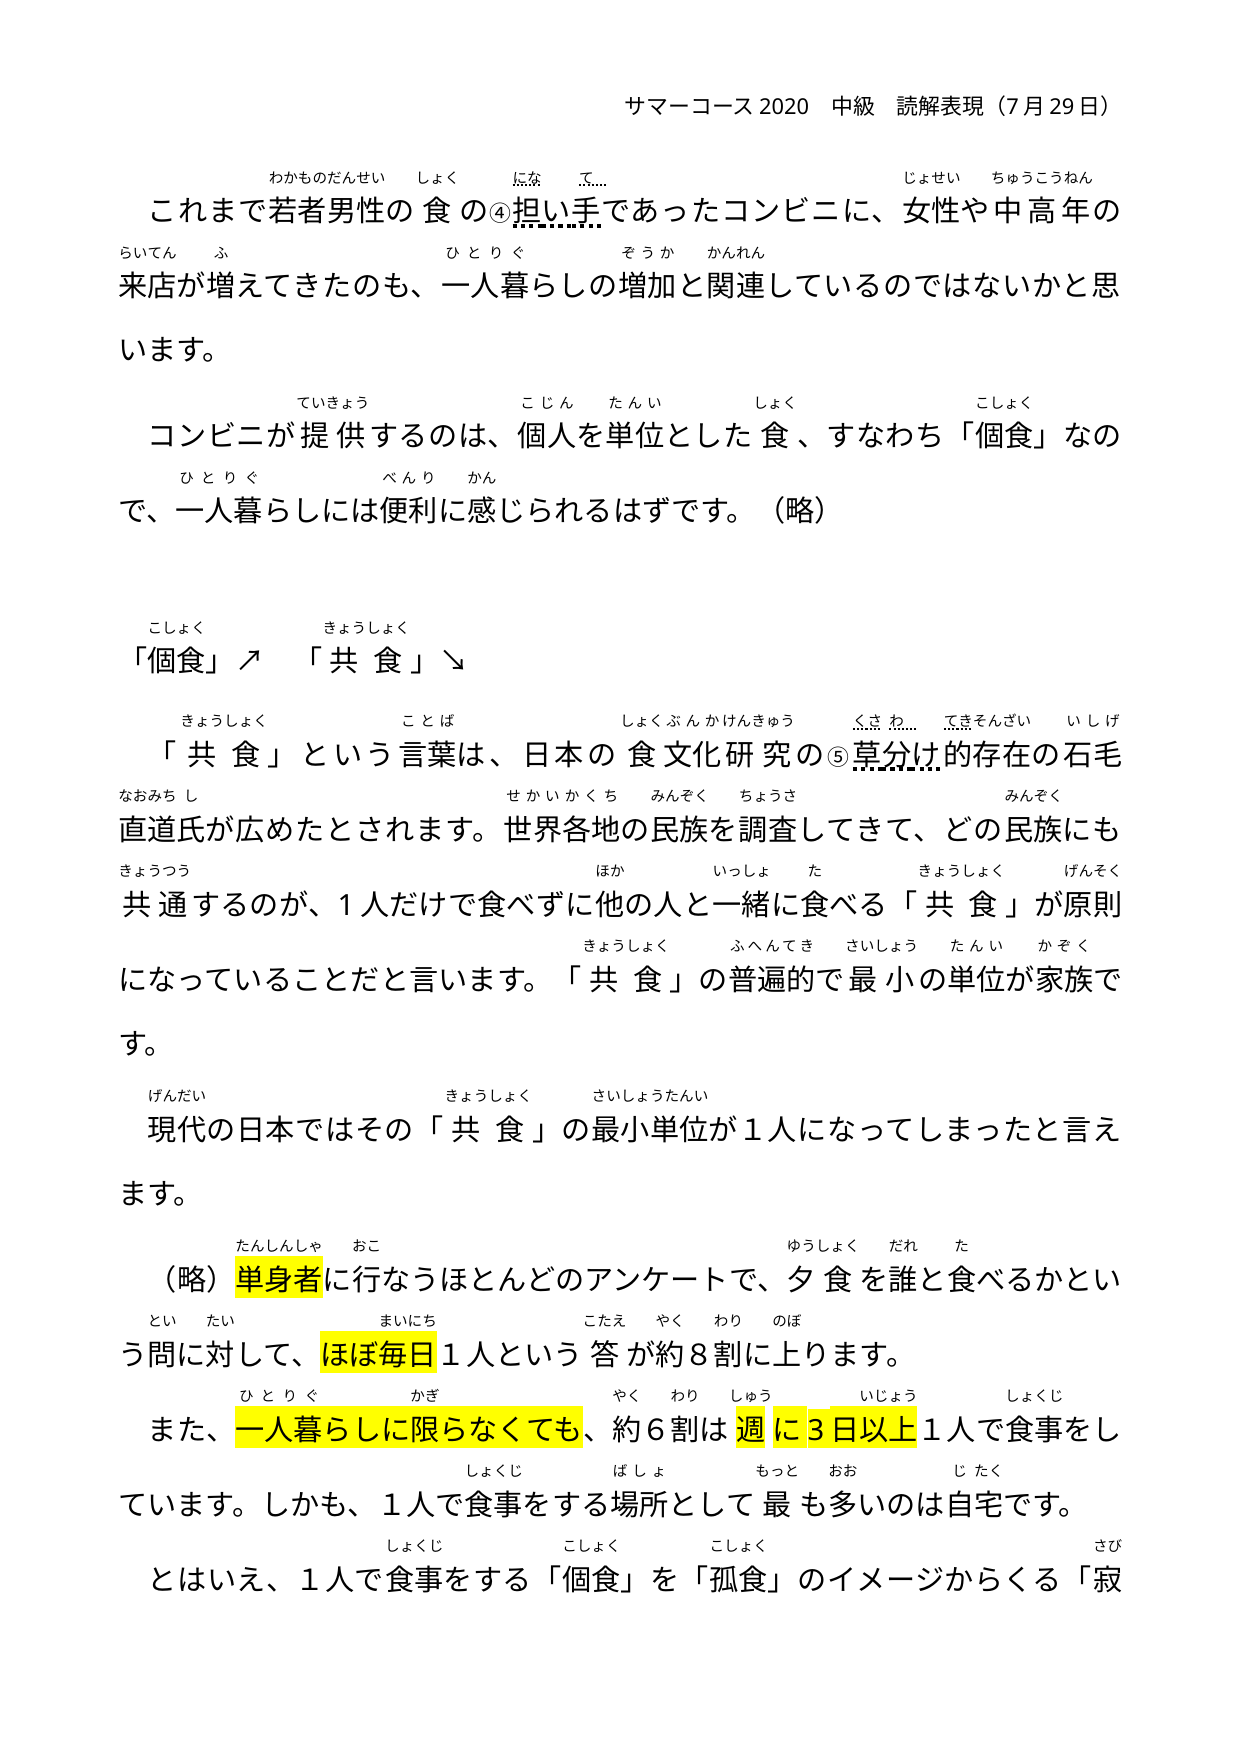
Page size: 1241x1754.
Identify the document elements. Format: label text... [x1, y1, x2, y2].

text （略）になうほとんどのアンケートで、をとべるかというにして、ほぼ１人というが８にります。 [118, 1229, 1122, 1379]
text また、らしにらなくても、６はに3日１人でをしています。しかも、１人でをするとしてもいのはです。 [118, 1379, 1122, 1529]
text コンビニがするのは、をとした、すなわち「」なので、らしにはにじられるはずです。（略） [118, 386, 1122, 536]
text の日本ではその「」のが１人になってしまったと言えます。 [118, 1079, 1122, 1229]
text これまでのの④いであったコンビニに、やのがえてきたのも、らしのとしているのではないかと思います。 [118, 161, 1122, 386]
text 「」↗ 「」↘ [118, 611, 1122, 686]
text 「」というは、日本のの⑤けのが広めたとされます。のをしてきて、どのにもするのが、1人だけで食べずにの人とにべる「」がになっていることだと言います。「」のでのがです。 [118, 704, 1122, 1079]
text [118, 1529, 1122, 1604]
